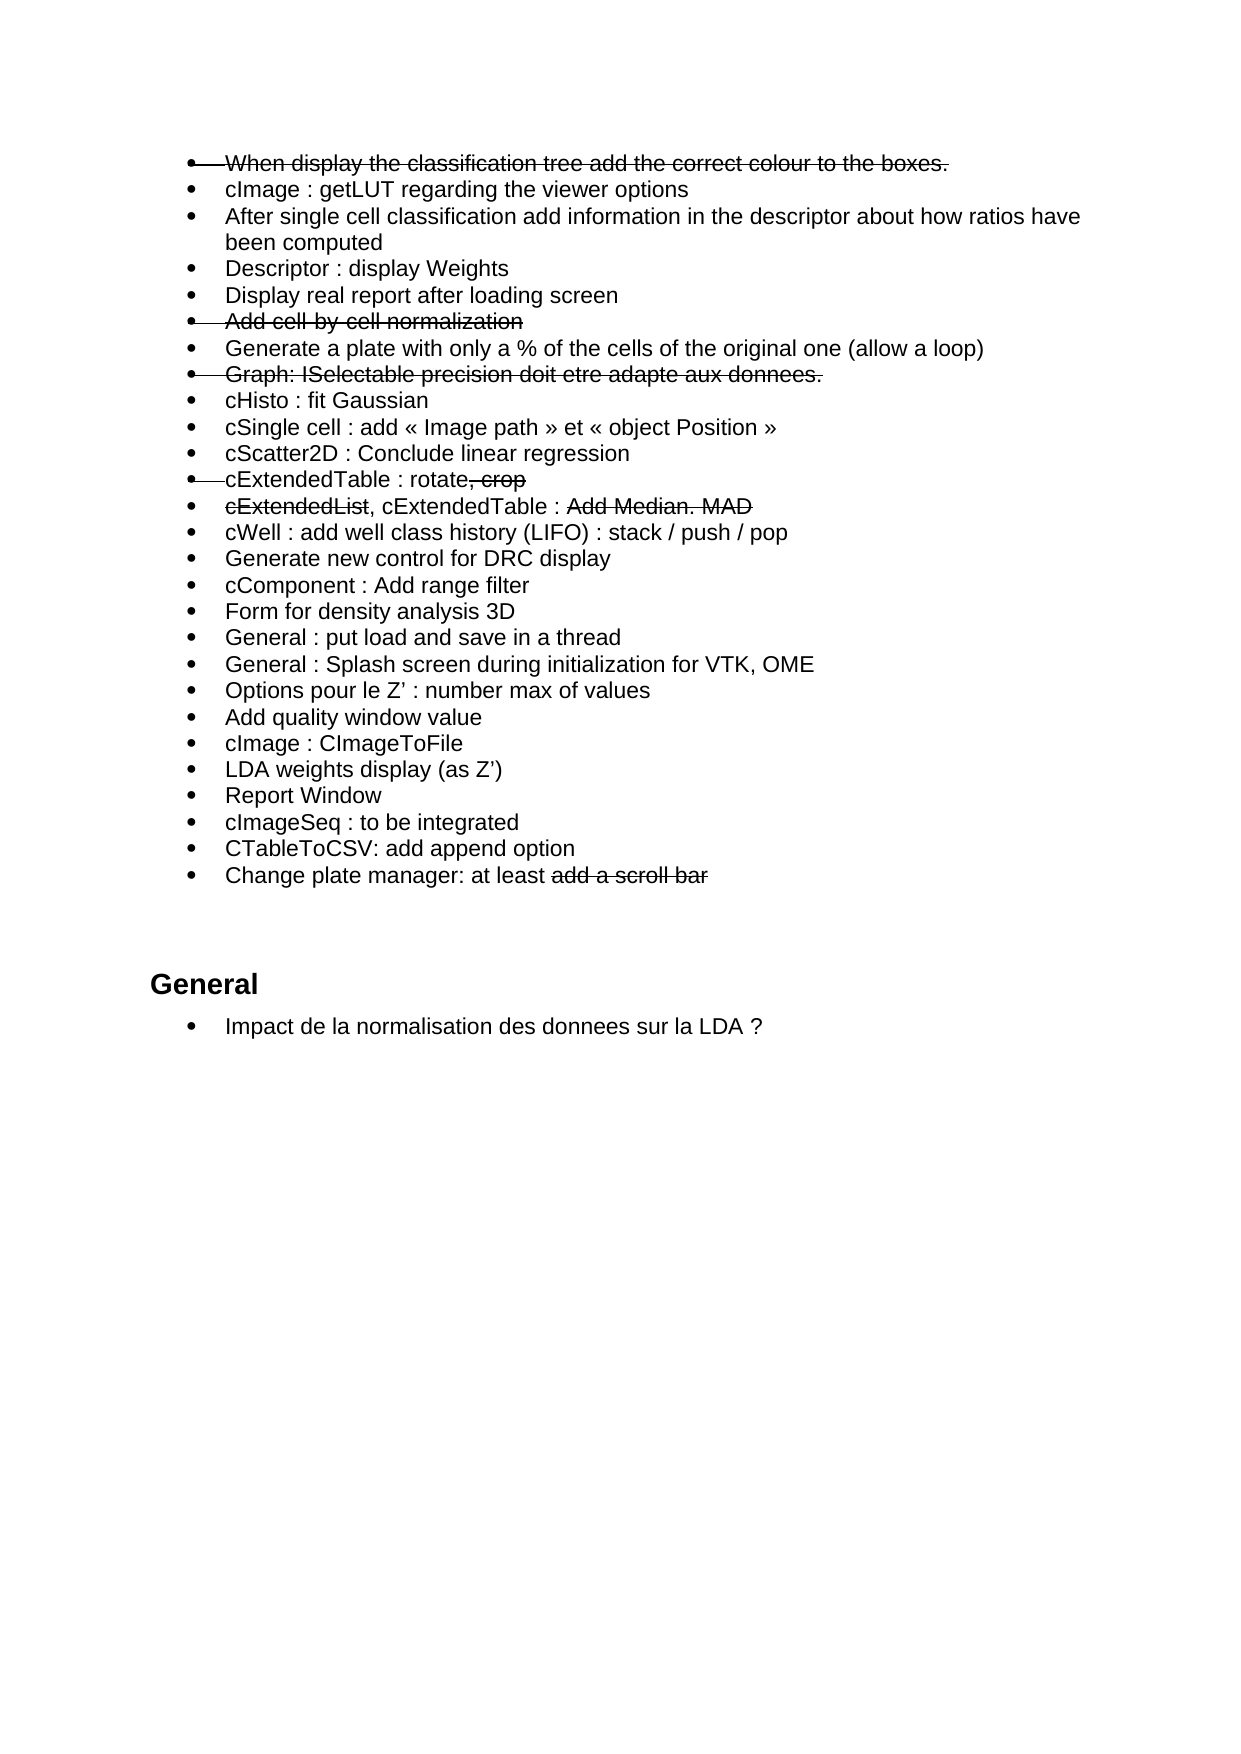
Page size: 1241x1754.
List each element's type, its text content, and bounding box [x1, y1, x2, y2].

list Add quality window value [187, 703, 1090, 730]
list Change plate manager: at least add a scroll bar [187, 862, 1090, 888]
list Form for density analysis 3D [187, 598, 1090, 624]
list Generate new control for DRC display [187, 545, 1090, 572]
list Add cell-by-cell normalization [187, 308, 1090, 334]
list CTableToCSV: add append option [187, 835, 1090, 862]
list cImage : getLUT regarding the viewer options [187, 176, 1090, 203]
list Generate a plate with only a % of the cells of the original one (allow a loop) [187, 334, 1090, 361]
list Report Window [187, 782, 1090, 809]
list cImageSeq : to be integrated [187, 809, 1090, 835]
list cImage : CImageToFile [187, 730, 1090, 756]
list General : Splash screen during initialization for VTK, OME [187, 651, 1090, 677]
list Display real report after loading screen [187, 282, 1090, 308]
list Graph: ISelectable precision doit etre adapte aux donnees. [187, 361, 1090, 387]
list Options pour le Z’ : number max of values [187, 677, 1090, 703]
list cHisto : fit Gaussian [187, 387, 1090, 413]
list After single cell classification add information in the descriptor about how ratios have been computed [187, 203, 1090, 255]
list cScatter2D : Conclude linear regression [187, 440, 1090, 466]
list General : put load and save in a thread [187, 624, 1090, 651]
list cExtendedList, cExtendedTable : Add Median. MAD [187, 493, 1090, 519]
list cWell : add well class history (LIFO) : stack / push / pop [187, 519, 1090, 545]
subtitle General [150, 967, 1090, 1001]
list When display the classification tree add the correct colour to the boxes. [187, 150, 1090, 176]
list cExtendedTable : rotate, crop [187, 466, 1090, 493]
list LDA weights display (as Z’) [187, 756, 1090, 782]
list Impact de la normalisation des donnees sur la LDA ? [187, 1013, 1090, 1039]
list cSingle cell : add « Image path » et « object Position » [187, 413, 1090, 440]
list cComponent : Add range filter [187, 572, 1090, 598]
list Descriptor : display Weights [187, 255, 1090, 282]
